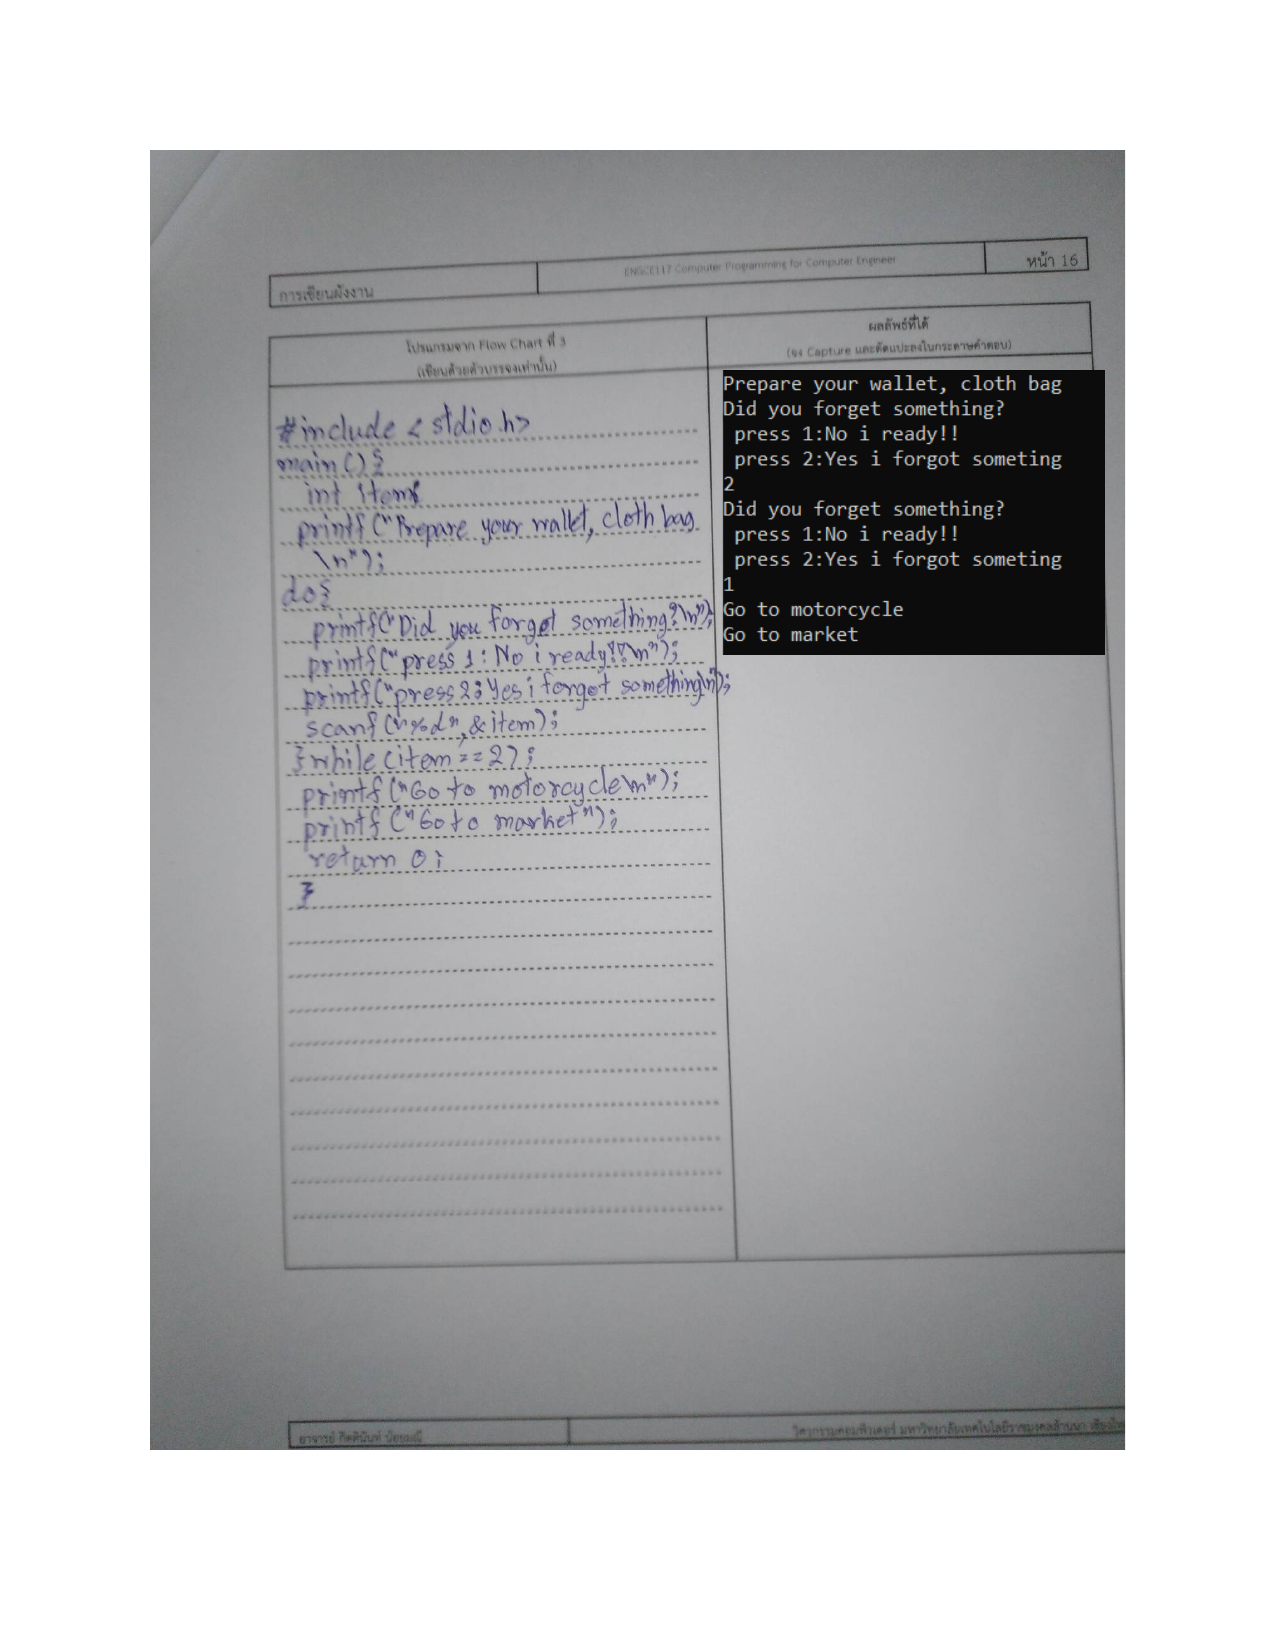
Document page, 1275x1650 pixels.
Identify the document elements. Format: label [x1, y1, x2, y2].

picture [150, 150, 1125, 1450]
